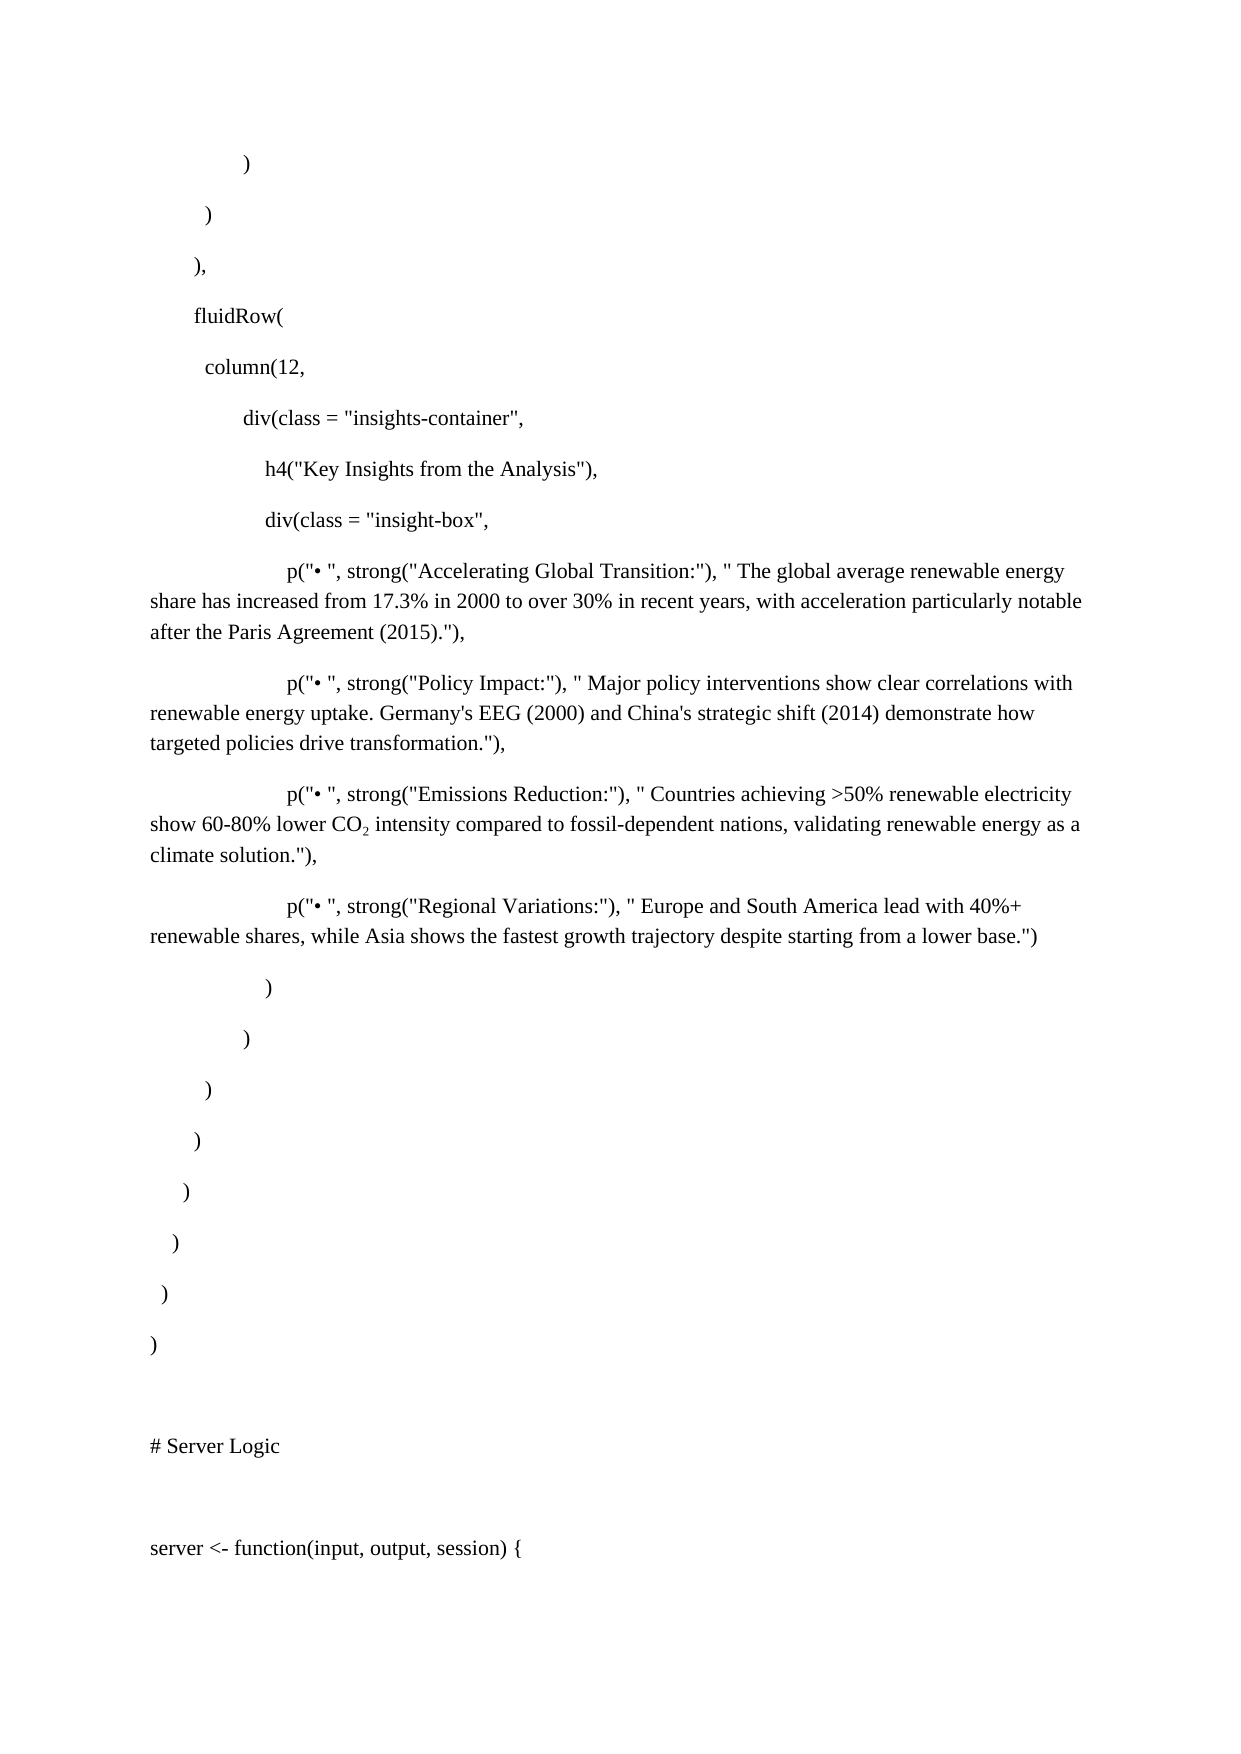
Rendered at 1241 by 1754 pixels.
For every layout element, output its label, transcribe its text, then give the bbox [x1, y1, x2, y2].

text p("• ", strong("Emissions Reduction:"), " Countries achieving >50% renewable electricity show 60-80% lower CO₂ intensity compared to fossil-dependent nations, validating renewable energy as a climate solution."), [150, 781, 1090, 867]
text div(class = "insights-container", [150, 405, 1090, 430]
text column(12, [150, 354, 1090, 379]
text ) [150, 1331, 1090, 1356]
text ) [150, 201, 1090, 226]
text ) [150, 150, 1090, 175]
text ) [150, 1280, 1090, 1305]
text ) [150, 1076, 1090, 1101]
text p("• ", strong("Regional Variations:"), " Europe and South America lead with 40%+ renewable shares, while Asia shows the fastest growth trajectory despite starting from a lower base.") [150, 893, 1090, 948]
text h4("Key Insights from the Analysis"), [150, 456, 1090, 481]
text ) [150, 1127, 1090, 1152]
text ) [150, 1229, 1090, 1254]
text div(class = "insight-box", [150, 507, 1090, 532]
text ) [150, 1178, 1090, 1203]
text p("• ", strong("Accelerating Global Transition:"), " The global average renewable energy share has increased from 17.3% in 2000 to over 30% in recent years, with acceleration particularly notable after the Paris Agreement (2015)."), [150, 558, 1090, 644]
text ) [150, 974, 1090, 999]
text # Server Logic [150, 1433, 1090, 1458]
text p("• ", strong("Policy Impact:"), " Major policy interventions show clear correlations with renewable energy uptake. Germany's EEG (2000) and China's strategic shift (2014) demonstrate how targeted policies drive transformation."), [150, 670, 1090, 755]
text ), [150, 252, 1090, 277]
text server <- function(input, output, session) { [150, 1535, 1090, 1561]
text fluidRow( [150, 303, 1090, 328]
text ) [150, 1025, 1090, 1050]
